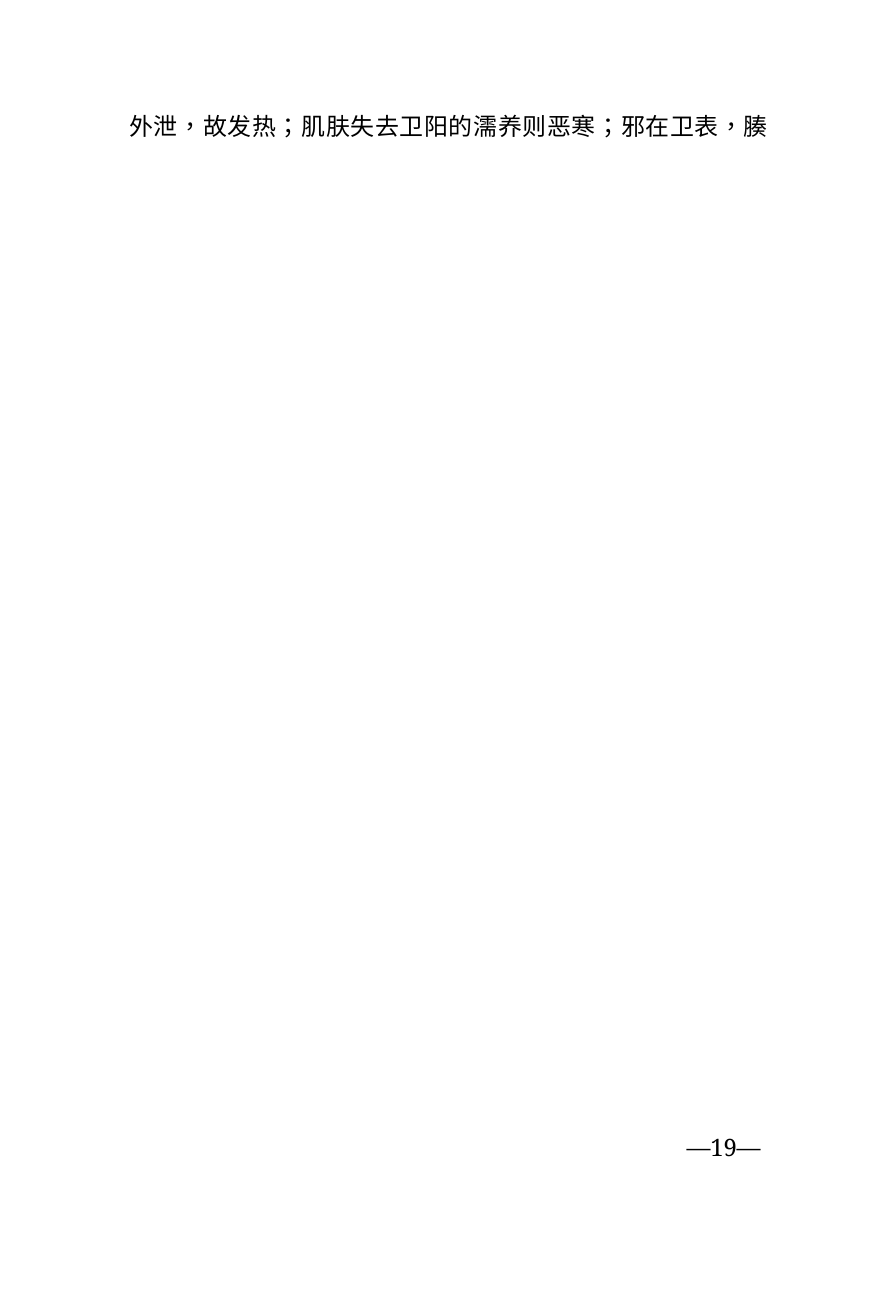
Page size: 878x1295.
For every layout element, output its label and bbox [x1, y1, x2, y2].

text [129, 110, 769, 143]
